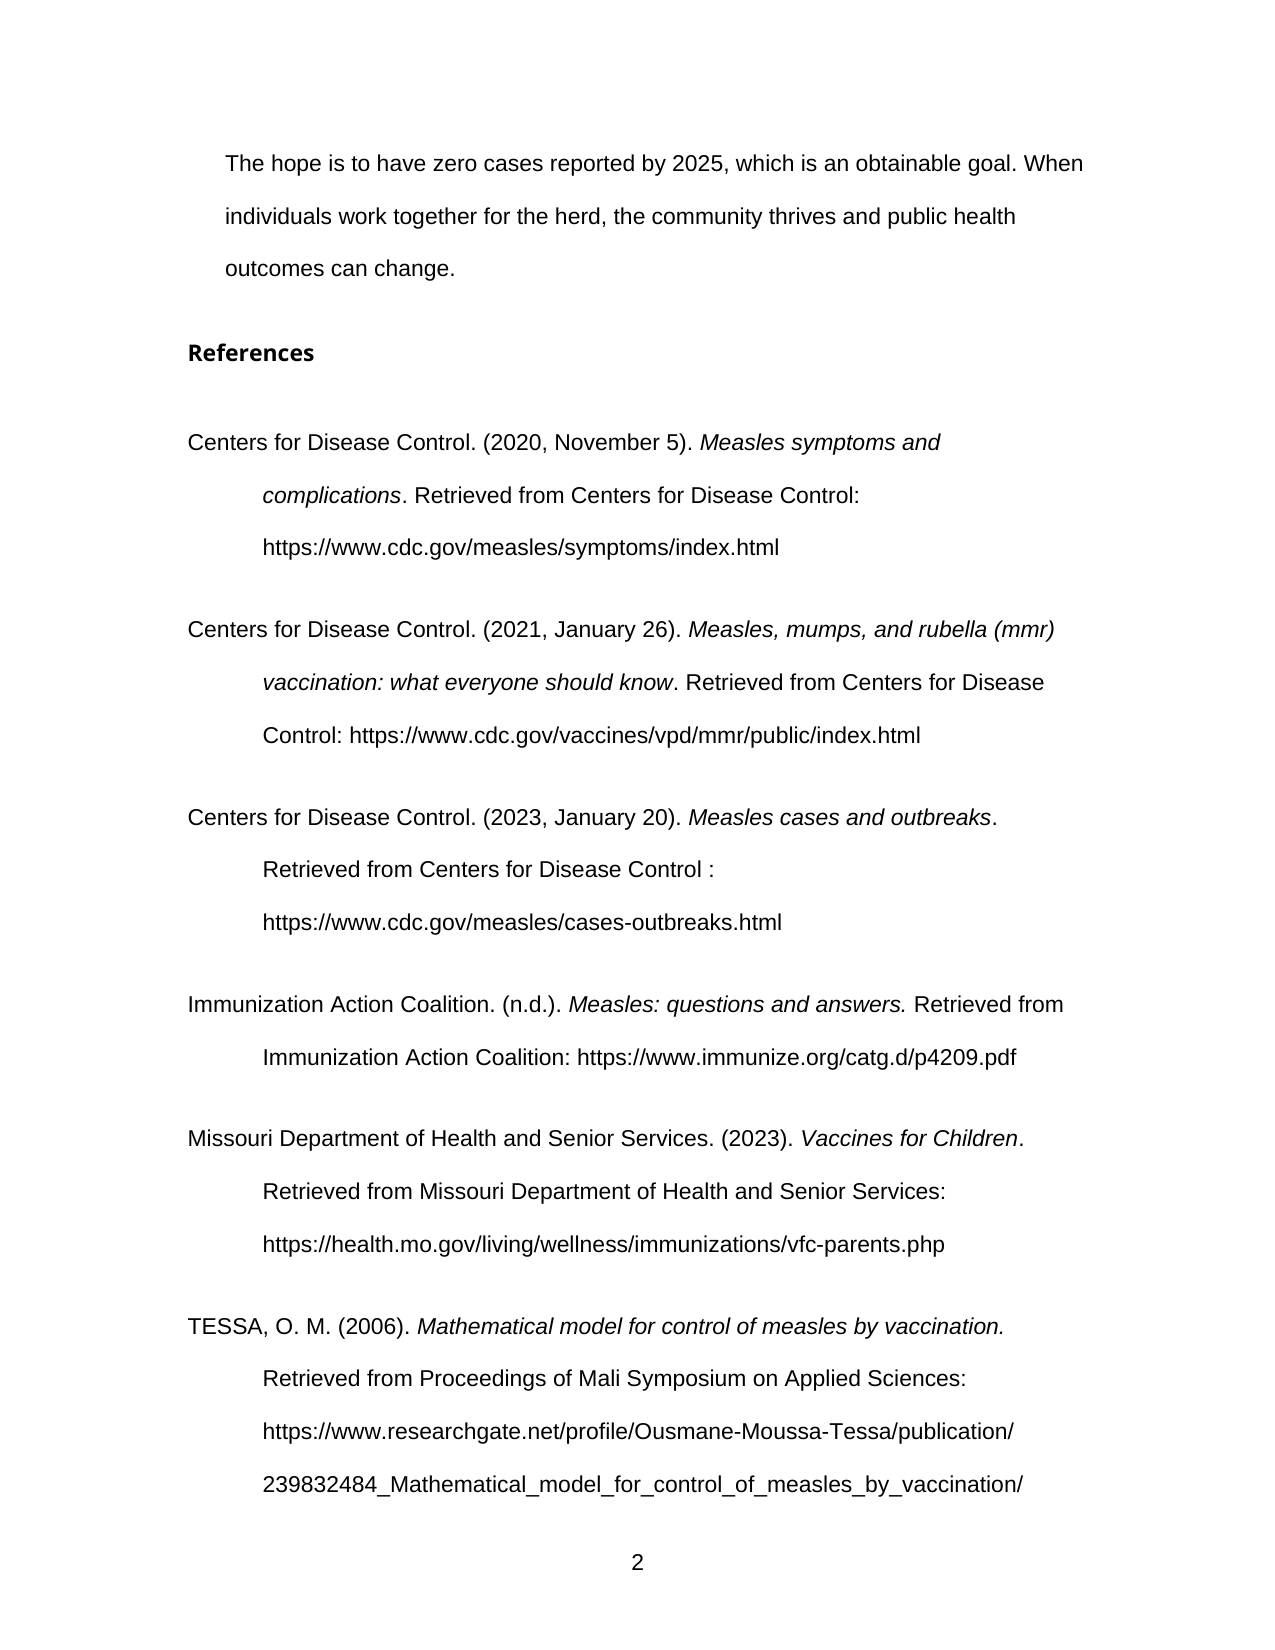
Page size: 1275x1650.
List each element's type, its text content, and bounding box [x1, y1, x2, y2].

text The hope is to have zero cases reported by 2025, which is an obtainable goal. When individuals work together for the herd, the community thrives and public health outcomes can change. [225, 150, 1087, 282]
